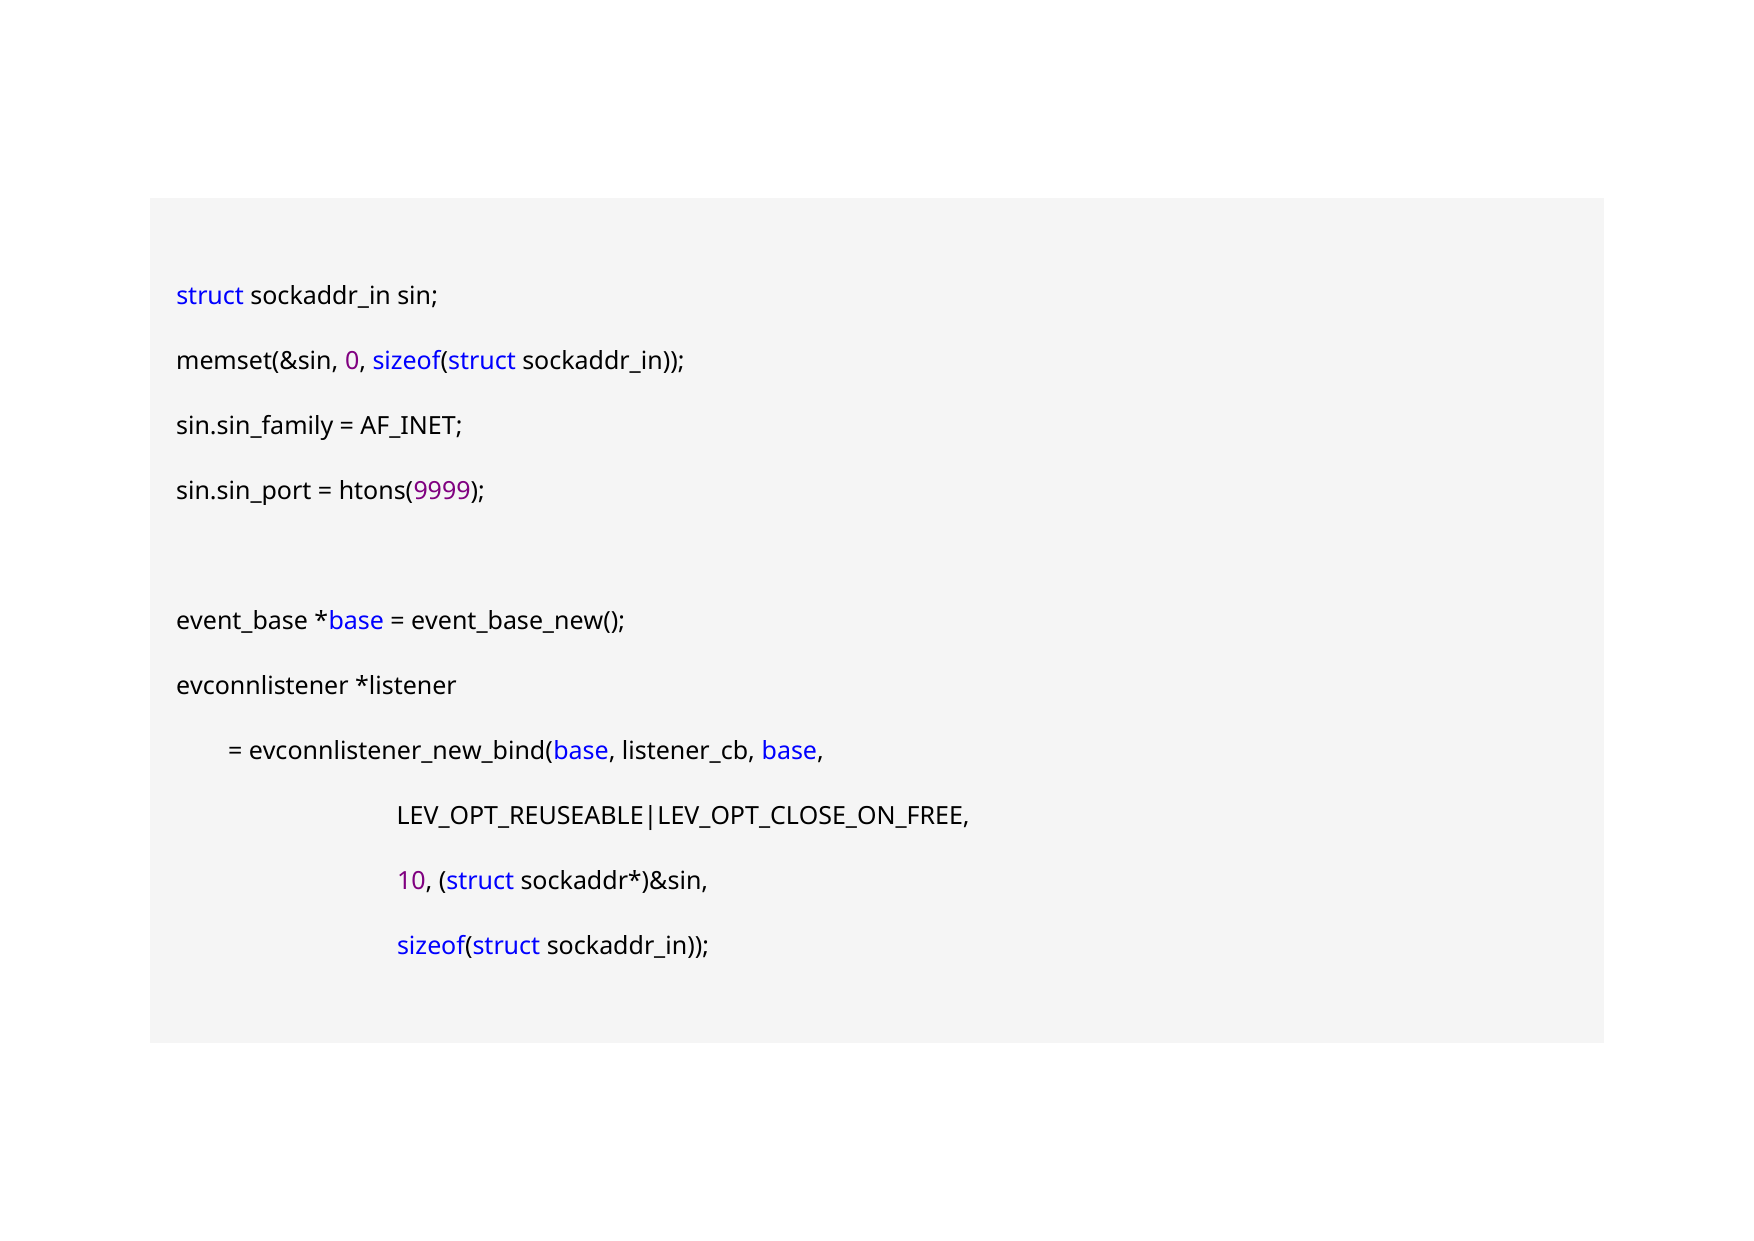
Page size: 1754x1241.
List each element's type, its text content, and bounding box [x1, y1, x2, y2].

text evconnlistener *listener [150, 653, 1604, 718]
text event_base *base = event_base_new(); [150, 588, 1604, 653]
text sin.sin_port = htons(9999); [150, 458, 1604, 523]
text = evconnlistener_new_bind(base, listener_cb, base, [150, 718, 1604, 783]
text memset(&sin, 0, sizeof(struct sockaddr_in)); [150, 328, 1604, 393]
text struct sockaddr_in sin; [150, 263, 1604, 328]
text sin.sin_family = AF_INET; [150, 393, 1604, 458]
text 10, (struct sockaddr*)&sin, [150, 848, 1604, 913]
text LEV_OPT_REUSEABLE|LEV_OPT_CLOSE_ON_FREE, [150, 783, 1604, 848]
text sizeof(struct sockaddr_in)); [150, 913, 1604, 978]
